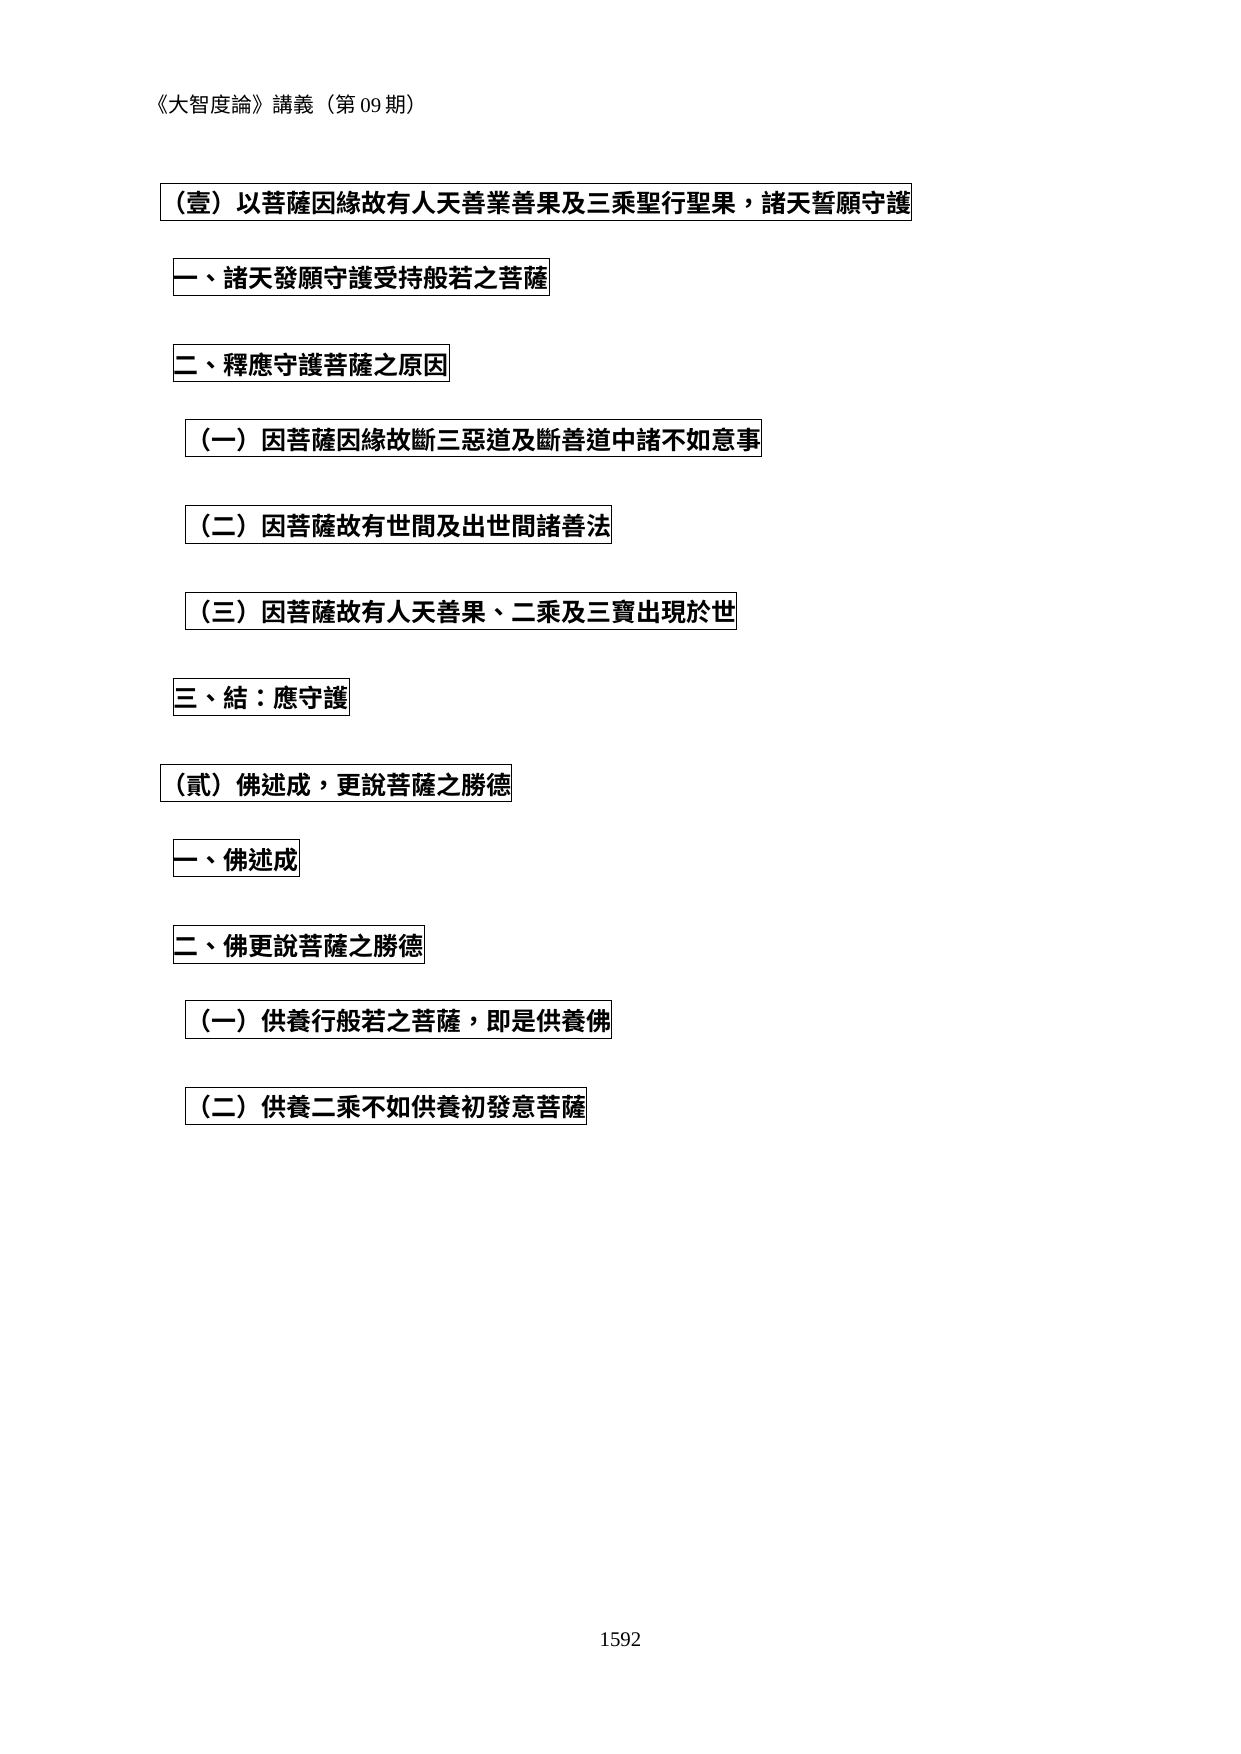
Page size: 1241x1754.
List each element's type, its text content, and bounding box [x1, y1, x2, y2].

text （一）供養行般若之菩薩，即是供養佛 [185, 982, 1092, 1057]
text 一、諸天發願守護受持般若之菩薩 [173, 239, 1092, 314]
text 三、結：應守護 [173, 659, 1092, 734]
text （二）供養二乘不如供養初發意菩薩 [185, 1068, 1092, 1143]
text （三）因菩薩故有人天善果、二乘及三寶出現於世 [185, 573, 1092, 648]
text （二）因菩薩故有世間及出世間諸善法 [185, 487, 1092, 562]
text 二、佛更說菩薩之勝德 [173, 907, 1092, 982]
text 二、釋應守護菩薩之原因 [173, 326, 1092, 401]
text （一）因菩薩因緣故斷三惡道及斷善道中諸不如意事 [185, 401, 1092, 476]
text 一、佛述成 [173, 821, 1092, 896]
text （貳）佛述成，更說菩薩之勝德 [160, 746, 1092, 821]
text （壹）以菩薩因緣故有人天善業善果及三乘聖行聖果，諸天誓願守護 [160, 164, 1092, 239]
